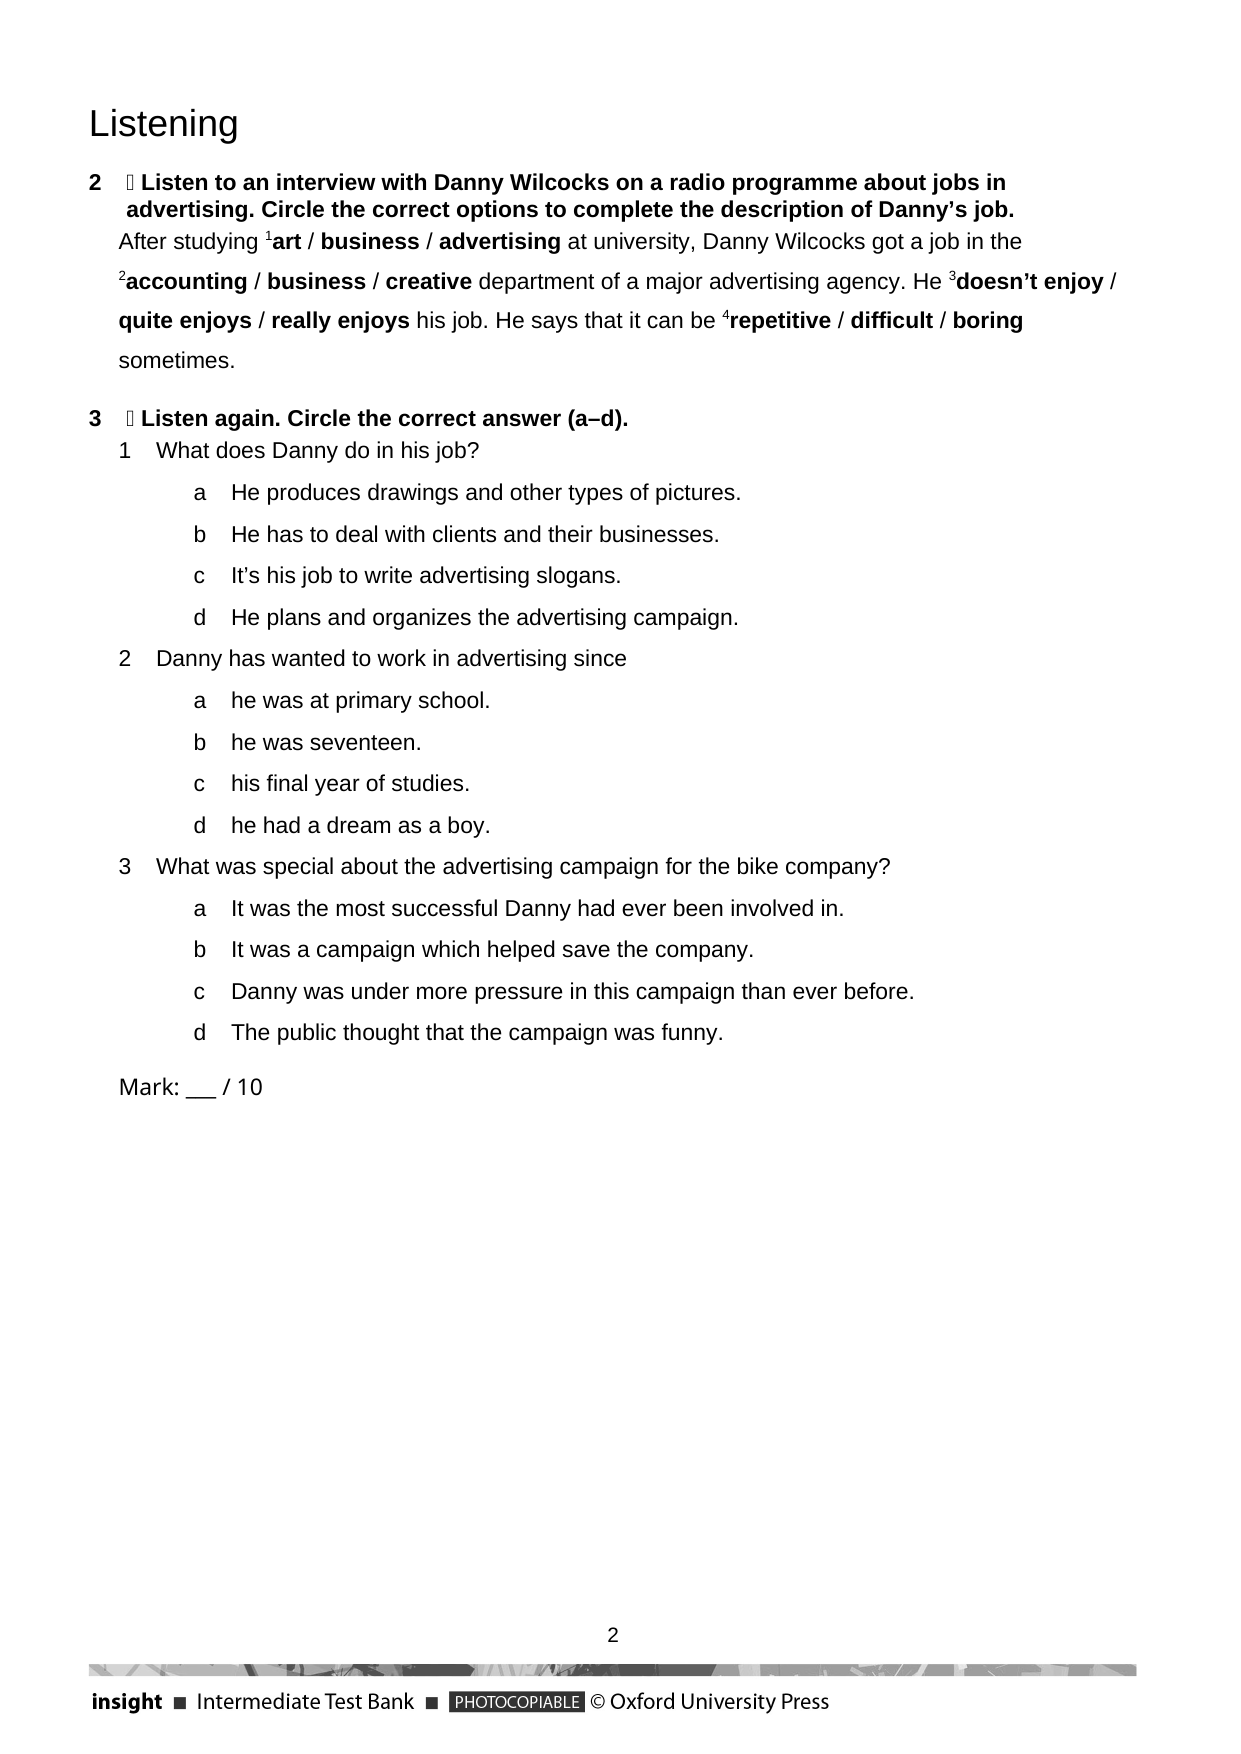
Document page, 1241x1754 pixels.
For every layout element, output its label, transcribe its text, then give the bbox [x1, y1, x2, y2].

list He produces drawings and other types of pictures. [193, 479, 1137, 505]
picture [88, 1646, 1137, 1754]
list his final year of studies. [193, 770, 1137, 796]
list he had a dream as a boy. [193, 812, 1137, 838]
list What does Danny do in his job? [118, 437, 1137, 464]
text Listen again. Circle the correct answer (a–d). [89, 405, 1137, 431]
list Danny was under more pressure in this campaign than ever before. [193, 978, 1137, 1004]
list he was at primary school. [193, 687, 1137, 713]
list It’s his job to write advertising slogans. [193, 562, 1137, 588]
text After studying 1art / business / advertising at university, Danny Wilcocks got a job in the 2accounting / business / creative department of a major advertising agency. He 3doesn’t enjoy / quite enjoys / really enjoys his job. He says that it can be 4repetitive / difficult / boring sometimes. [118, 228, 1137, 373]
text Mark: ___ / 10 [118, 1071, 1137, 1103]
list The public thought that the campaign was funny. [193, 1019, 1137, 1046]
list He plans and organizes the advertising campaign. [193, 604, 1137, 630]
list What was special about the advertising campaign for the bike company? [118, 853, 1137, 879]
text Listening [89, 101, 1137, 144]
list He has to deal with clients and their businesses. [193, 521, 1137, 547]
list Danny has wanted to work in advertising since [118, 645, 1137, 672]
text Listen to an interview with Danny Wilcocks on a radio programme about jobs in advertising. Circle the correct options to complete the description of Danny’s job. [89, 169, 1137, 222]
list he was seventeen. [193, 728, 1137, 755]
list It was the most successful Danny had ever been involved in. [193, 895, 1137, 921]
list It was a campaign which helped save the company. [193, 936, 1137, 963]
